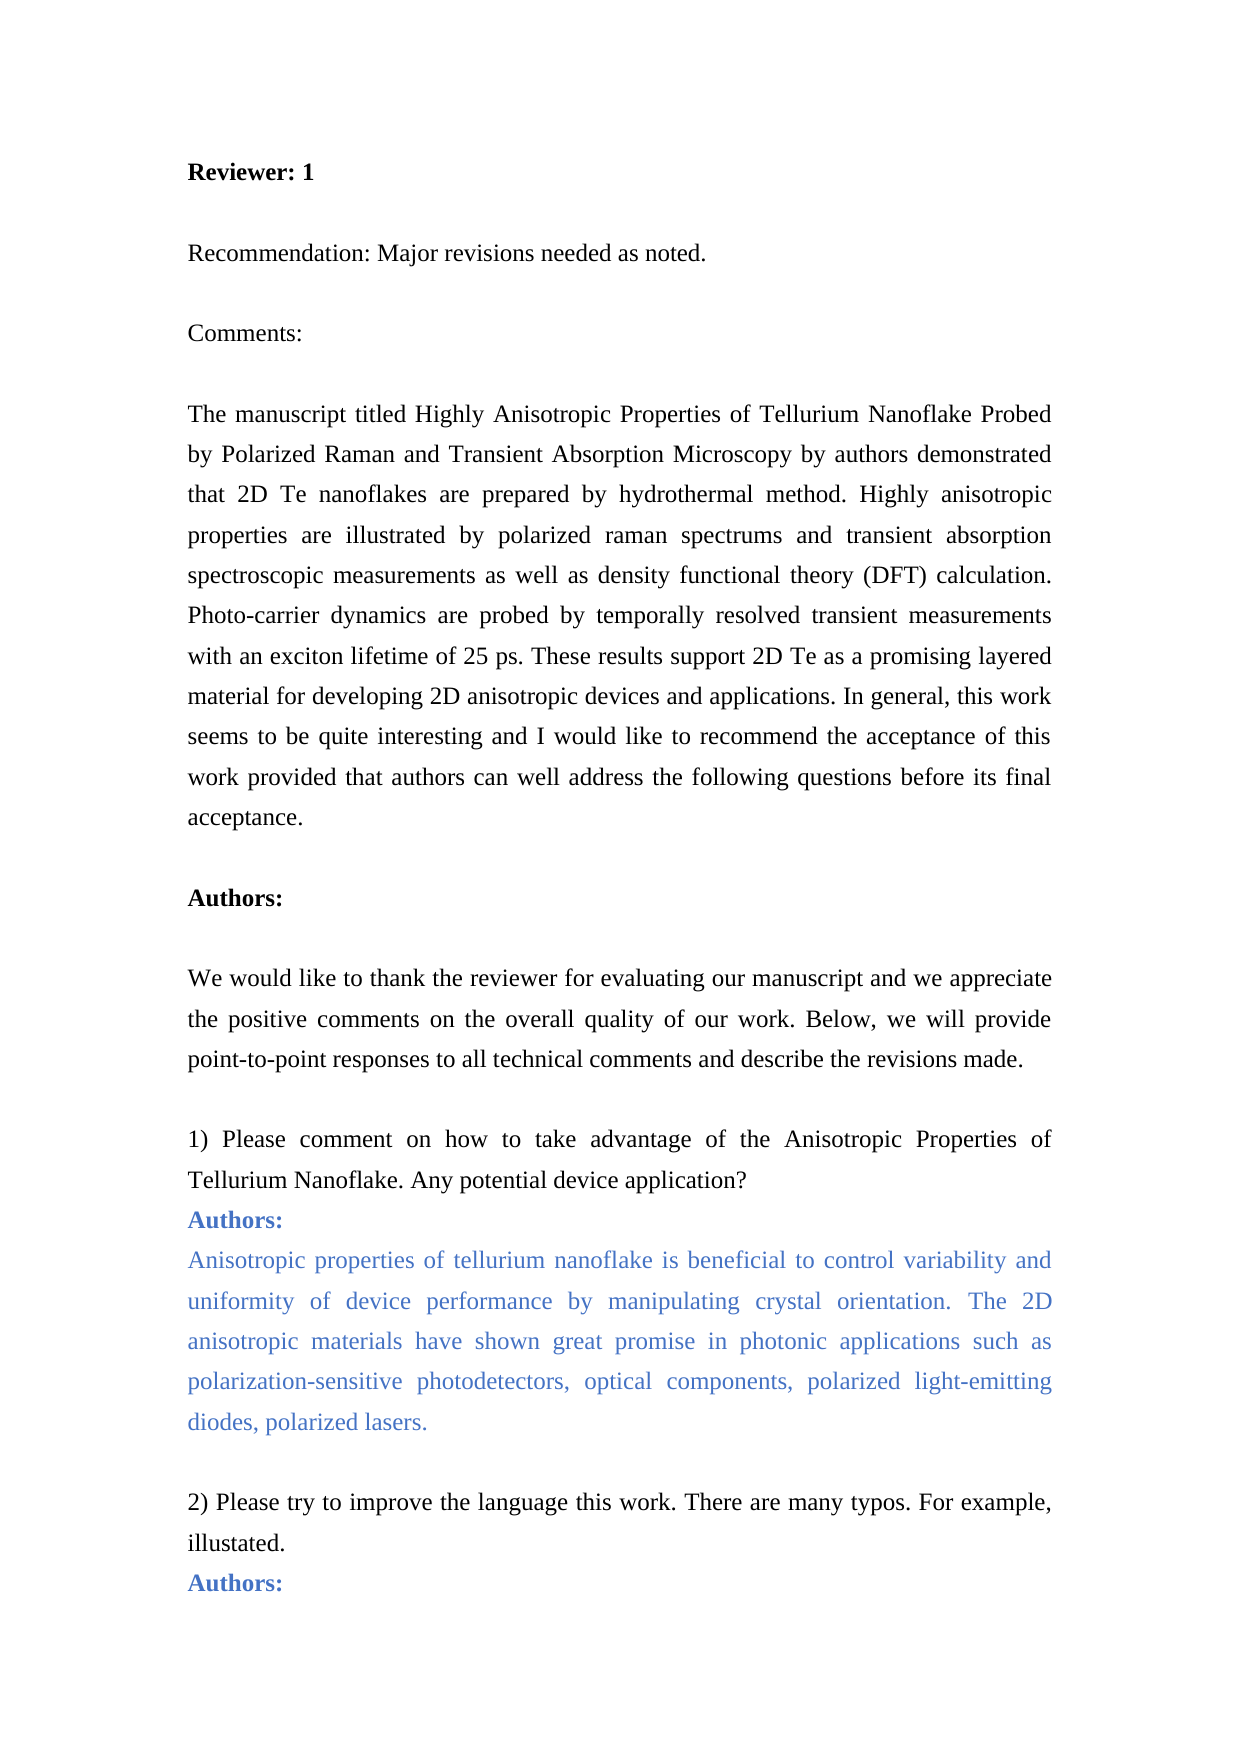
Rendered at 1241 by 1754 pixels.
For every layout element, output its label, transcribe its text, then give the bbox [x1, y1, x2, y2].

text Comments: [187, 313, 1053, 353]
text The manuscript titled Highly Anisotropic Properties of Tellurium Nanoflake Probed by Polarized Raman and Transient Absorption Microscopy by authors demonstrated that 2D Te nanoflakes are prepared by hydrothermal method. Highly anisotropic properties are illustrated by polarized raman spectrums and transient absorption spectroscopic measurements as well as density functional theory (DFT) calculation. Photo-carrier dynamics are probed by temporally resolved transient measurements with an exciton lifetime of 25 ps. These results support 2D Te as a promising layered material for developing 2D anisotropic devices and applications. In general, this work seems to be quite interesting and I would like to recommend the acceptance of this work provided that authors can well address the following questions before its final acceptance. [187, 393, 1053, 837]
text Anisotropic properties of tellurium nanoflake is beneficial to control variability and uniformity of device performance by manipulating crystal orientation. The 2D anisotropic materials have shown great promise in photonic applications such as polarization-sensitive photodetectors, optical components, polarized light-emitting diodes, polarized lasers. [187, 1240, 1053, 1441]
text 1) Please comment on how to take advantage of the Anisotropic Properties of Tellurium Nanoflake. Any potential device application? [187, 1119, 1053, 1199]
text We would like to thank the reviewer for evaluating our manuscript and we appreciate the positive comments on the overall quality of our work. Below, we will provide point-to-point responses to all technical comments and describe the revisions made. [187, 958, 1053, 1078]
text Reviewer: 1 [187, 151, 1053, 192]
text Authors: [187, 1562, 1053, 1603]
text Authors: [187, 1199, 1053, 1240]
text Authors: [187, 877, 1053, 917]
text Recommendation: Major revisions needed as noted. [187, 232, 1053, 272]
text 2) Please try to improve the language this work. There are many typos. For example, illustated. [187, 1482, 1053, 1562]
